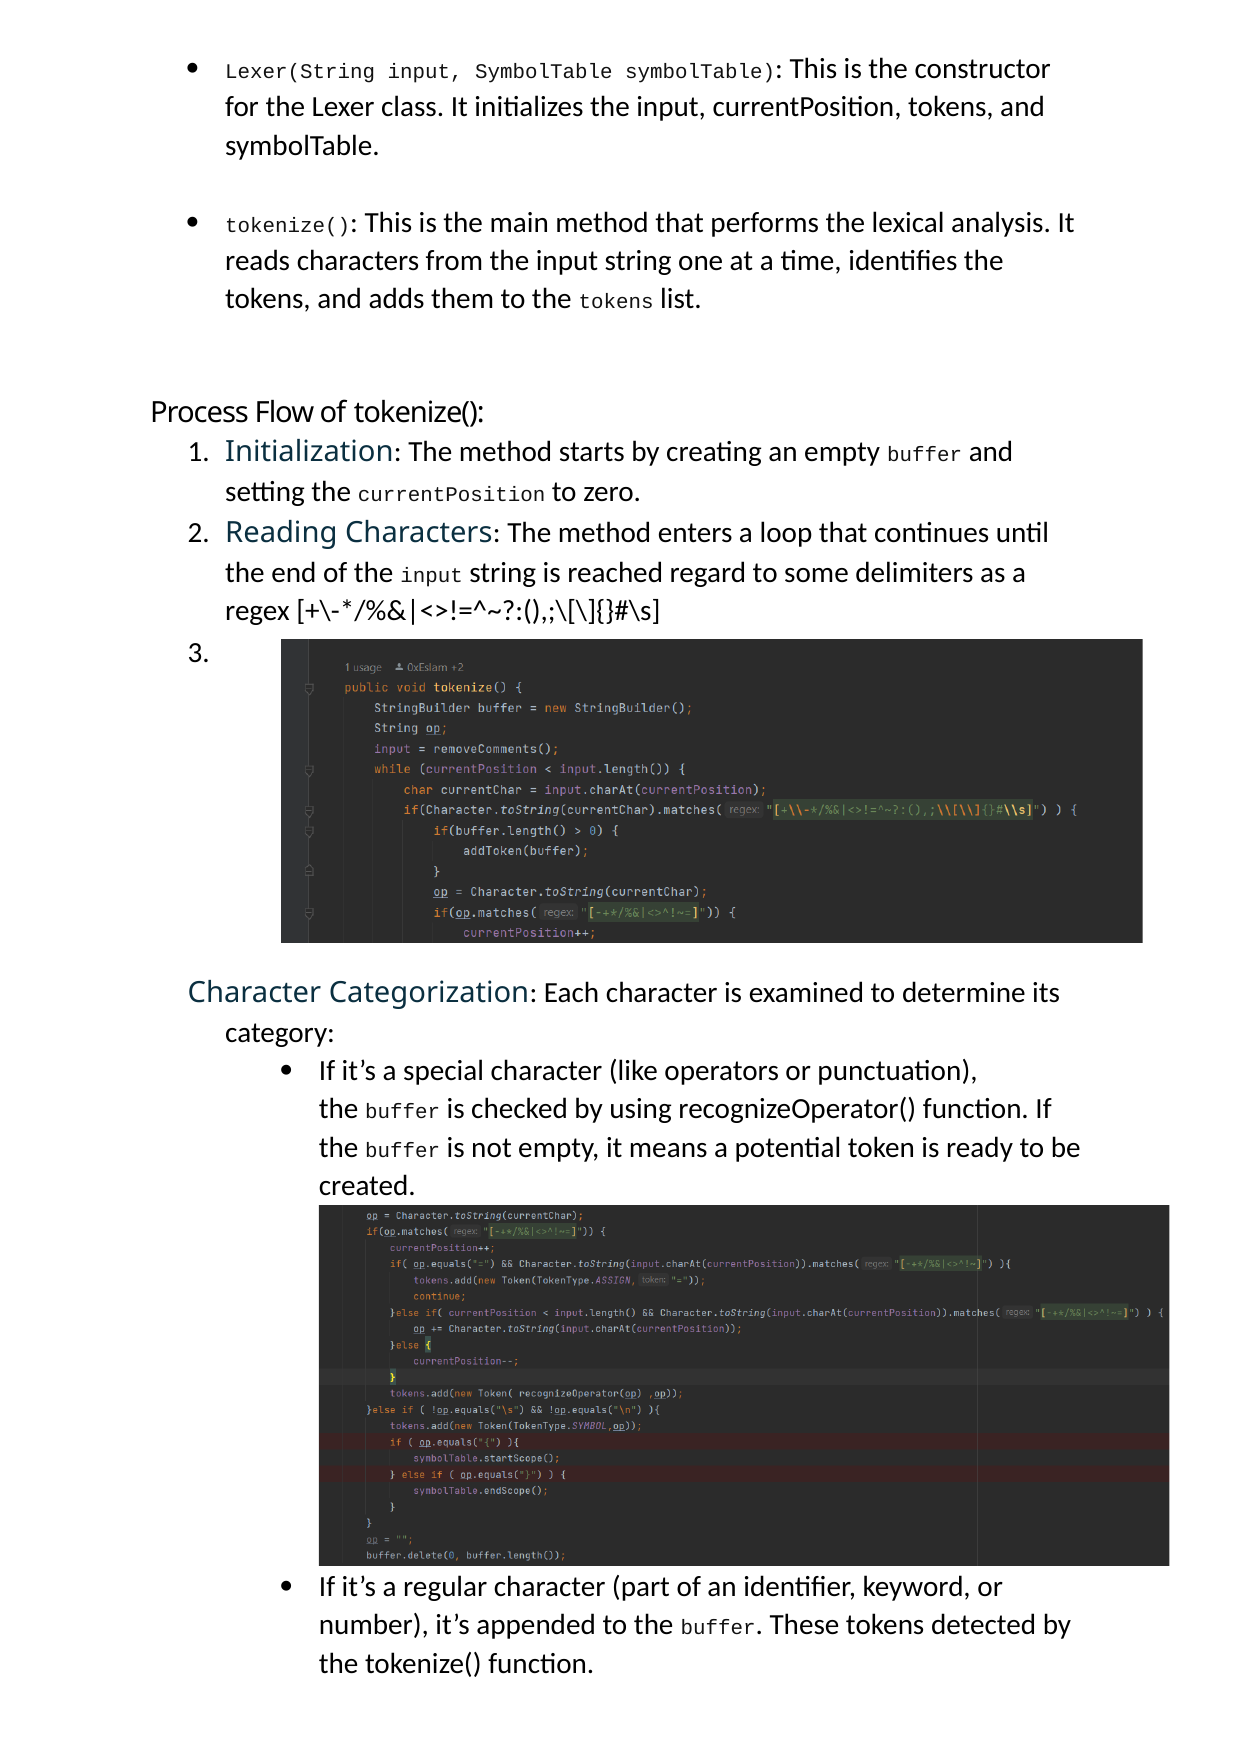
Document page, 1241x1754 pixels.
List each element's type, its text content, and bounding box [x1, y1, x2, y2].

list tokenize(): This is the main method that performs the lexical analysis. It reads characters from the input string one at a time, identifies the tokens, and adds them to the tokens list. [187, 204, 1090, 316]
picture [318, 1205, 1170, 1566]
list If it’s a special character (like operators or punctuation), the buffer is checked by using recognizeOperator() function. If the buffer is not empty, it means a potential token is ready to be created. [281, 1052, 1090, 1203]
list Reading Characters: The method enters a loop that continues until the end of the input string is reached regard to some delimiters as a regex [+\-*/%&|<>!=^~?:(),;\[\]{}#\s] [187, 511, 1090, 628]
list Initialization: The method starts by creating an empty buffer and setting the currentPosition to zero. [187, 431, 1090, 509]
title Process Flow of tokenize(): [150, 391, 1090, 431]
list Lexer(String input, SymbolTable symbolTable): This is the constructor for the Lexer class. It initializes the input, currentPosition, tokens, and symbolTable. [187, 50, 1090, 162]
picture [280, 639, 1142, 942]
